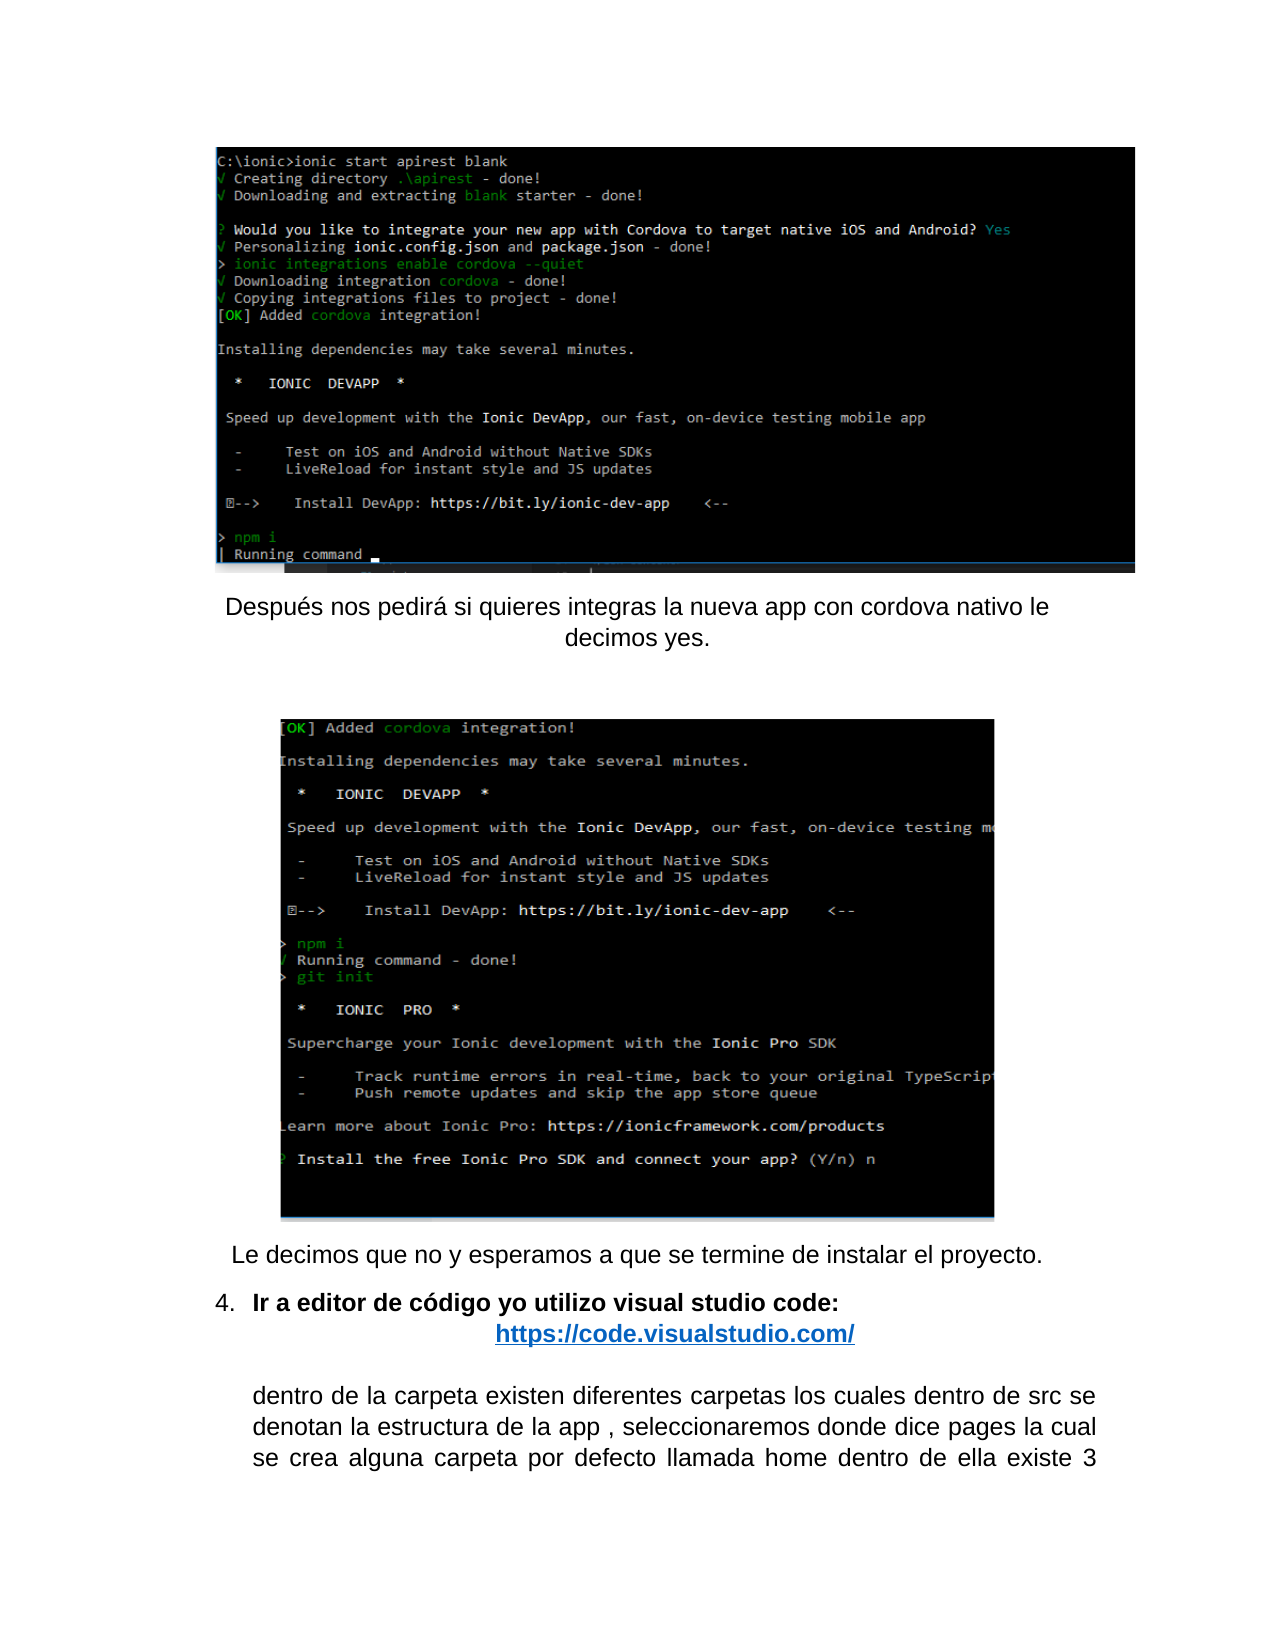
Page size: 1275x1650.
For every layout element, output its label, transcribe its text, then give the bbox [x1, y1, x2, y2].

list Ir a editor de código yo utilizo visual studio code: [215, 1288, 1098, 1316]
text Le decimos que no y esperamos a que se termine de instalar el proyecto. [177, 1240, 1098, 1269]
picture [214, 147, 1136, 573]
picture [280, 718, 995, 1222]
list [252, 1381, 1098, 1472]
list https://code.visualstudio.com/ [252, 1319, 1098, 1347]
text Después nos pedirá si quieres integras la nueva app con cordova nativo le decimos yes. [177, 592, 1098, 651]
